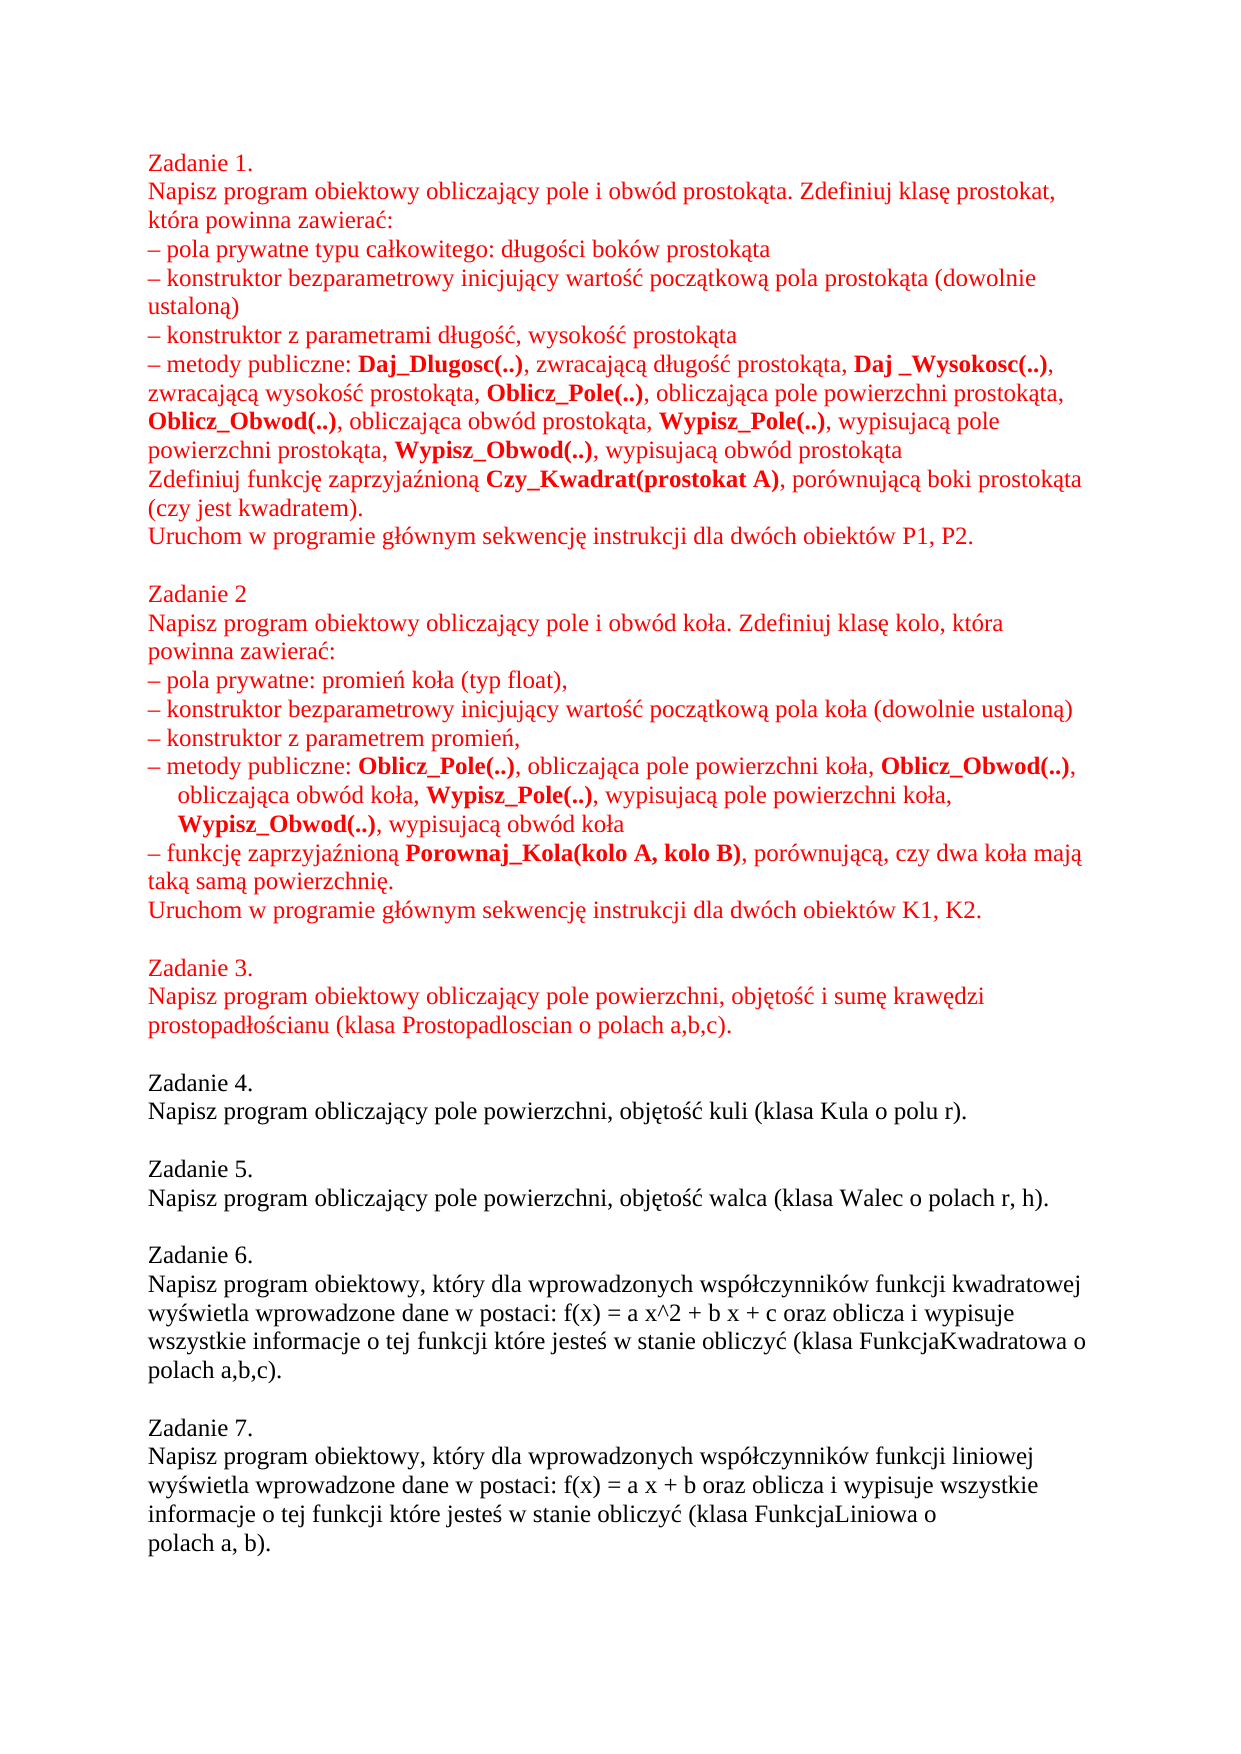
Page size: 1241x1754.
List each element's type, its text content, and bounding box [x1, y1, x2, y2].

text – metody publiczne: Oblicz_Pole(..), obliczająca pole powierzchni koła, Oblicz_Obwod(..), obliczająca obwód koła, Wypisz_Pole(..), wypisujacą pole powierzchni koła, Wypisz_Obwod(..), wypisujacą obwód koła [148, 751, 1093, 838]
text Zadanie 5. [148, 1154, 1093, 1183]
text – funkcję zaprzyjaźnioną Porownaj_Kola(kolo A, kolo B), porównującą, czy dwa koła mają taką samą powierzchnię. [148, 838, 1093, 895]
text Uruchom w programie głównym sekwencję instrukcji dla dwóch obiektów P1, P2. [148, 521, 1093, 550]
text Zadanie 1. [148, 148, 1093, 176]
text – pola prywatne: promień koła (typ float), [148, 665, 1093, 694]
text Napisz program obliczający pole powierzchni, objętość walca (klasa Walec o polach r, h). [148, 1183, 1093, 1211]
text Napisz program obiektowy, który dla wprowadzonych współczynników funkcji liniowej wyświetla wprowadzone dane w postaci: f(x) = a x + b oraz oblicza i wypisuje wszystkie informacje o tej funkcji które jesteś w stanie obliczyć (klasa FunkcjaLiniowa o [148, 1441, 1093, 1528]
text Zdefiniuj funkcję zaprzyjaźnioną Czy_Kwadrat(prostokat A), porównującą boki prostokąta (czy jest kwadratem). [148, 464, 1093, 521]
text polach a, b). [148, 1528, 1093, 1556]
text Zadanie 6. [148, 1240, 1093, 1269]
text Napisz program obiektowy obliczający pole i obwód prostokąta. Zdefiniuj klasę prostokat, która powinna zawierać: [148, 176, 1093, 234]
text Napisz program obiektowy obliczający pole powierzchni, objętość i sumę krawędzi prostopadłościanu (klasa Prostopadloscian o polach a,b,c). [148, 981, 1093, 1039]
text – pola prywatne typu całkowitego: długości boków prostokąta [148, 234, 1093, 263]
text – konstruktor bezparametrowy inicjujący wartość początkową pola prostokąta (dowolnie ustaloną) [148, 263, 1093, 320]
text Zadanie 2 [148, 579, 1093, 608]
text polach a,b,c). [148, 1355, 1093, 1384]
text Zadanie 4. [148, 1068, 1093, 1096]
text Zadanie 7. [148, 1413, 1093, 1441]
text – konstruktor z parametrem promień, [148, 723, 1093, 751]
text Napisz program obiektowy, który dla wprowadzonych współczynników funkcji kwadratowej wyświetla wprowadzone dane w postaci: f(x) = a x^2 + b x + c oraz oblicza i wypisuje wszystkie informacje o tej funkcji które jesteś w stanie obliczyć (klasa FunkcjaKwadratowa o [148, 1269, 1093, 1355]
text – konstruktor z parametrami długość, wysokość prostokąta [148, 320, 1093, 349]
text – konstruktor bezparametrowy inicjujący wartość początkową pola koła (dowolnie ustaloną) [148, 694, 1093, 723]
text Uruchom w programie głównym sekwencję instrukcji dla dwóch obiektów K1, K2. [148, 895, 1093, 924]
text – metody publiczne: Daj_Dlugosc(..), zwracającą długość prostokąta, Daj _Wysokosc(..), zwracającą wysokość prostokąta, Oblicz_Pole(..), obliczająca pole powierzchni prostokąta, Oblicz_Obwod(..), obliczająca obwód prostokąta, Wypisz_Pole(..), wypisujacą pole powierzchni prostokąta, Wypisz_Obwod(..), wypisujacą obwód prostokąta [148, 349, 1093, 464]
text Napisz program obliczający pole powierzchni, objętość kuli (klasa Kula o polu r). [148, 1096, 1093, 1125]
text Napisz program obiektowy obliczający pole i obwód koła. Zdefiniuj klasę kolo, która powinna zawierać: [148, 608, 1093, 665]
text Zadanie 3. [148, 953, 1093, 981]
